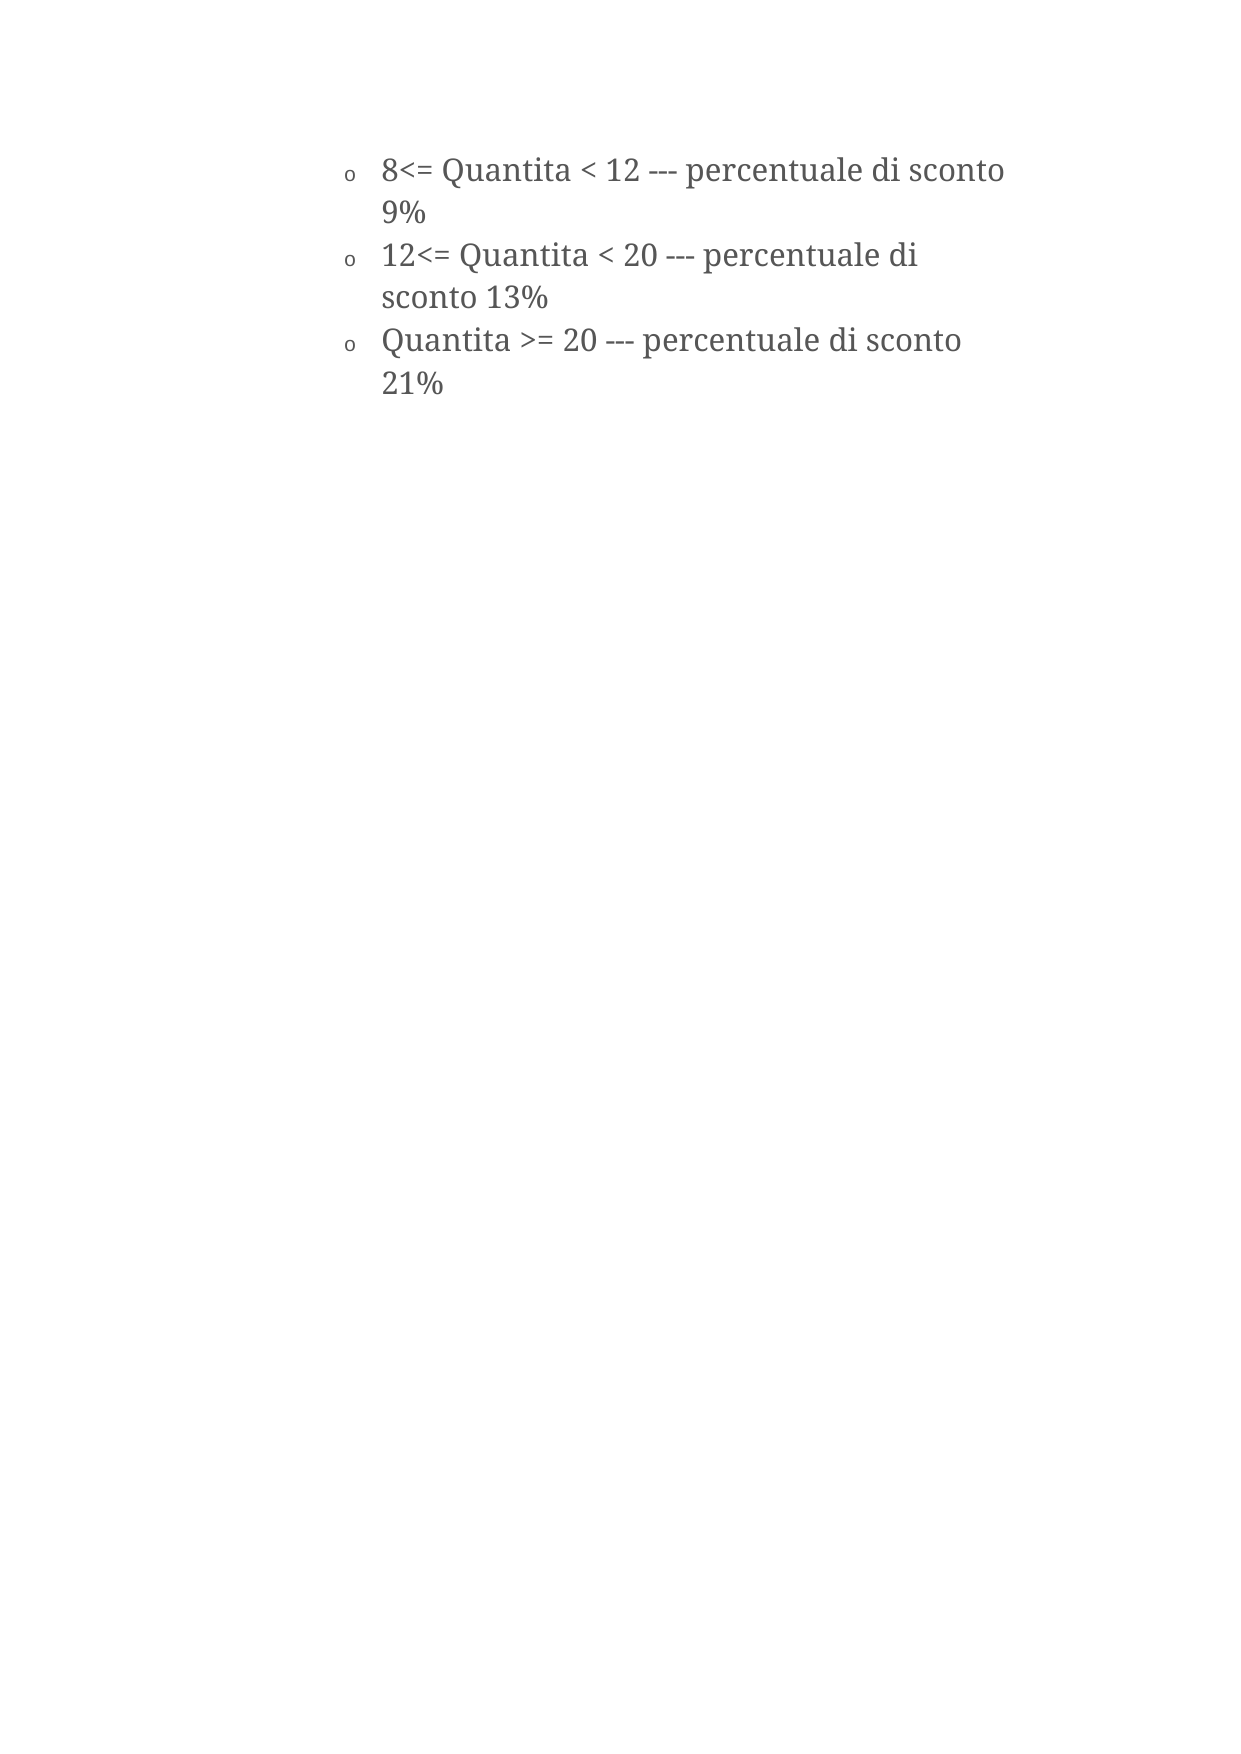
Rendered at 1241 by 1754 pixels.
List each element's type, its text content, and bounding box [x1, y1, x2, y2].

list 12<= Quantita < 20 --- percentuale di sconto 13% [343, 233, 1009, 318]
list 8<= Quantita < 12 --- percentuale di sconto 9% [343, 148, 1009, 233]
list Quantita >= 20 --- percentuale di sconto 21% [343, 318, 1009, 403]
